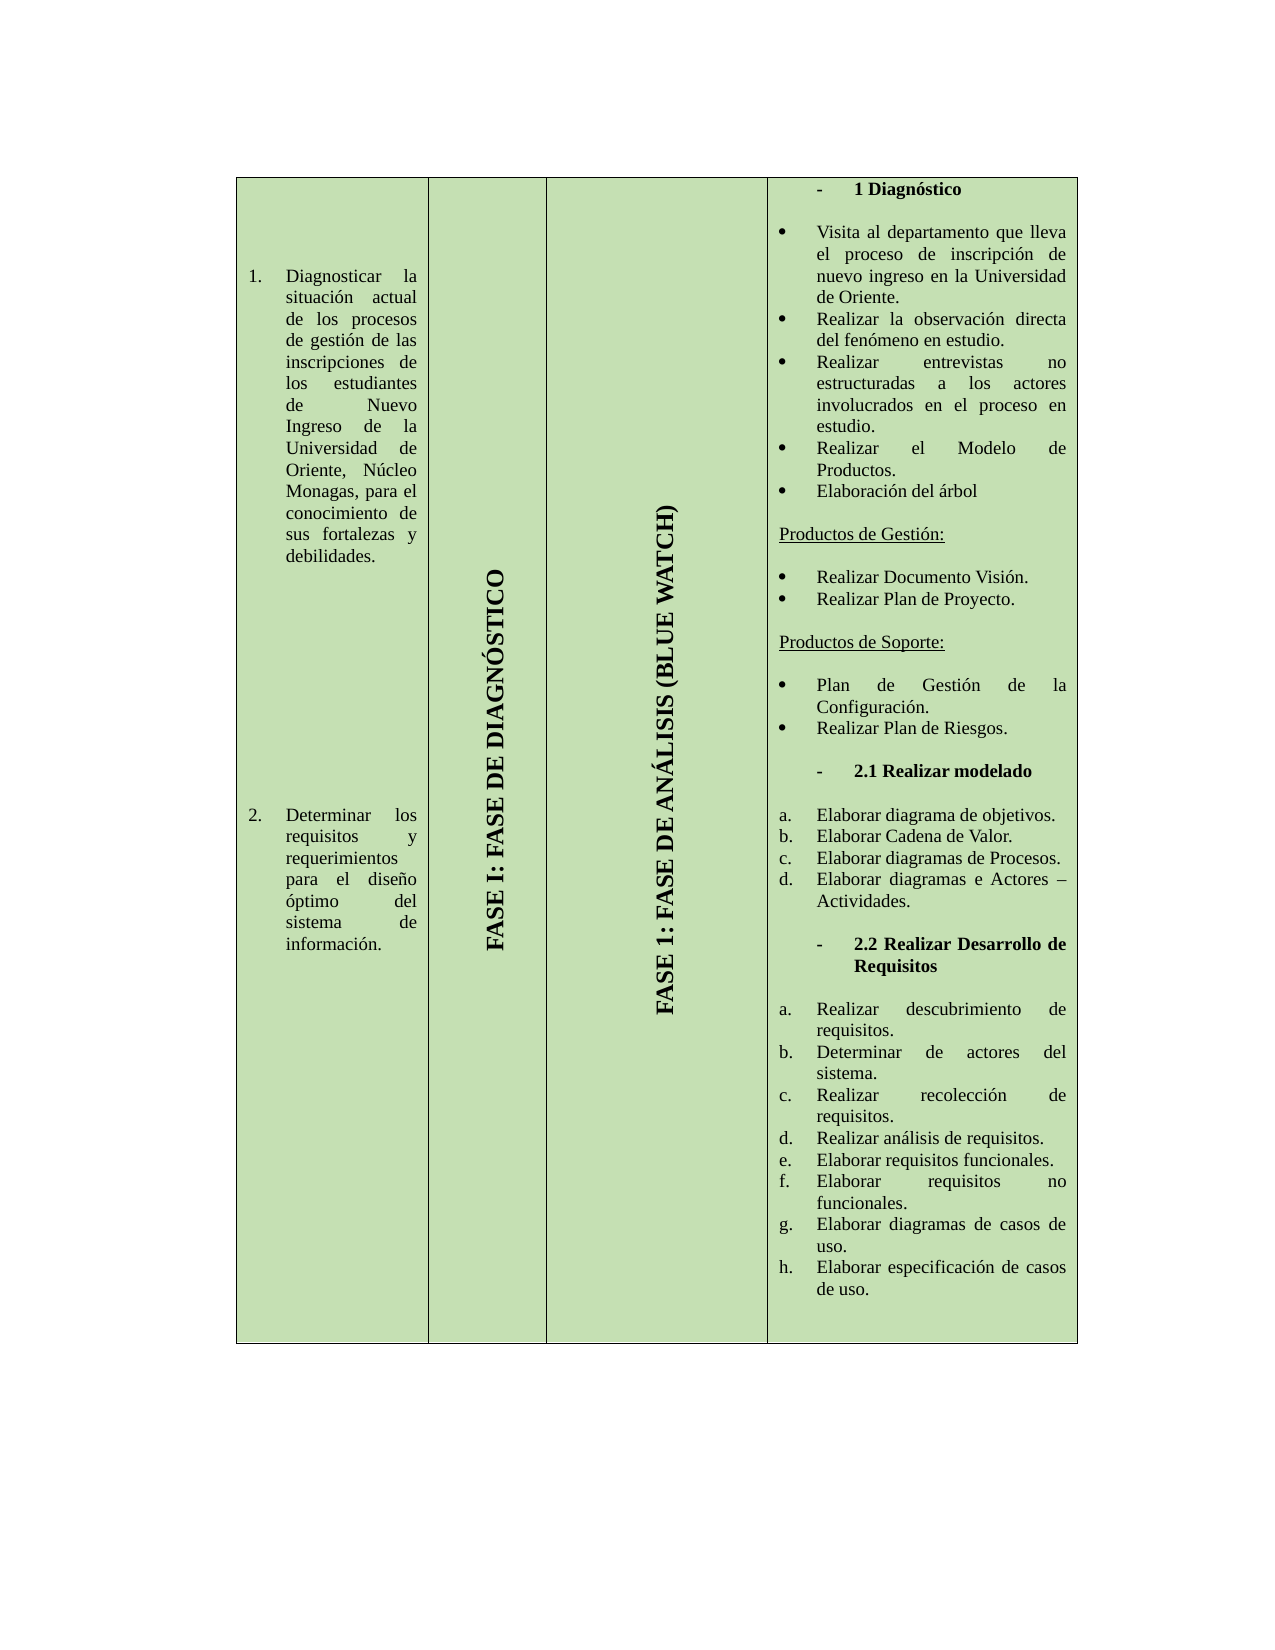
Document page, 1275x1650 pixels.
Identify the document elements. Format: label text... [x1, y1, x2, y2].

table_cell Diagnosticar la situación actual de los procesos de gestión de las inscripciones de los estudiantes de Nuevo Ingreso de la Universidad de Oriente, Núcleo Monagas, para el conocimiento de sus fortalezas y debilidades. Determinar los requisitos y requerimientos para el diseño óptimo del sistema de información. [237, 178, 428, 1342]
table_cell FASE 1: FASE DE ANÁLISIS (BLUE WATCH) [547, 178, 767, 1342]
table_cell 1 Diagnóstico Visita al departamento que lleva el proceso de inscripción de nuevo ingreso en la Universidad de Oriente. Realizar la observación directa del fenómeno en estudio. Realizar entrevistas no estructuradas a los actores involucrados en el proceso en estudio. Realizar el Modelo de Productos. Elaboración del árbol Productos de Gestión: Realizar Documento Visión. Realizar Plan de Proyecto. Productos de Soporte: Plan de Gestión de la Configuración. Realizar Plan de Riesgos. 2.1 Realizar modelado Elaborar diagrama de objetivos. Elaborar Cadena de Valor. Elaborar diagramas de Procesos. Elaborar diagramas e Actores – Actividades. 2.2 Realizar Desarrollo de Requisitos Realizar descubrimiento de requisitos. Determinar de actores del sistema. Realizar recolección de requisitos. Realizar análisis de requisitos. Elaborar requisitos funcionales. Elaborar requisitos no funcionales. Elaborar diagramas de casos de uso. Elaborar especificación de casos de uso. [768, 178, 1077, 1342]
table_cell FASE I: FASE DE DIAGNÓSTICO [429, 178, 546, 1342]
